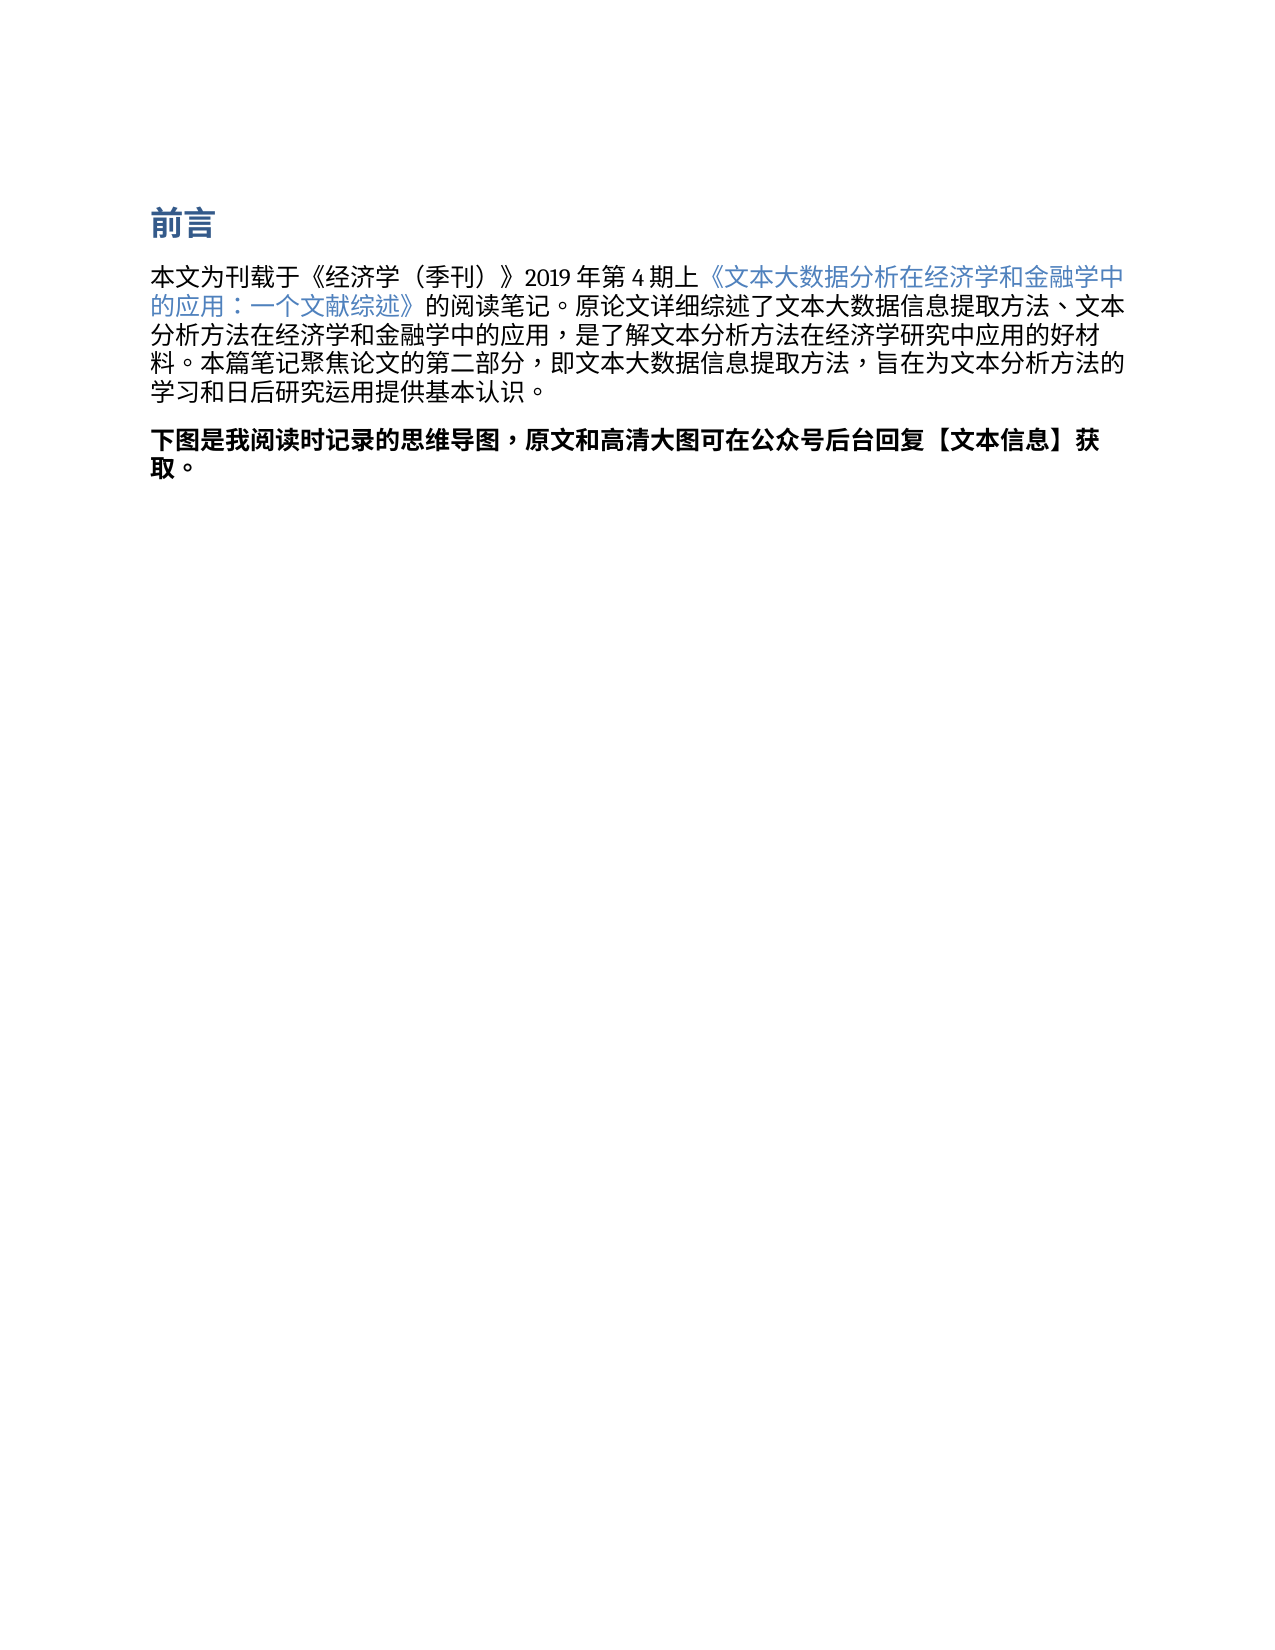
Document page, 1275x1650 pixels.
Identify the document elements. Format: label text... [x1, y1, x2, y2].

text 下图是我阅读时记录的思维导图，原文和高清大图可在公众号后台回复【文本信息】获取。 [150, 427, 1125, 484]
text 本文为刊载于《经济学（季刊）》2019 年第 4 期上《文本大数据分析在经济学和金融学中的应用：一个文献综述》的阅读笔记。原论文详细综述了文本大数据信息提取方法、文本分析方法在经济学和金融学中的应用，是了解文本分析方法在经济学研究中应用的好材料。本篇笔记聚焦论文的第二部分，即文本大数据信息提取方法，旨在为文本分析方法的学习和日后研究运用提供基本认识。 [150, 264, 1125, 408]
subtitle 前言 [150, 200, 1125, 245]
